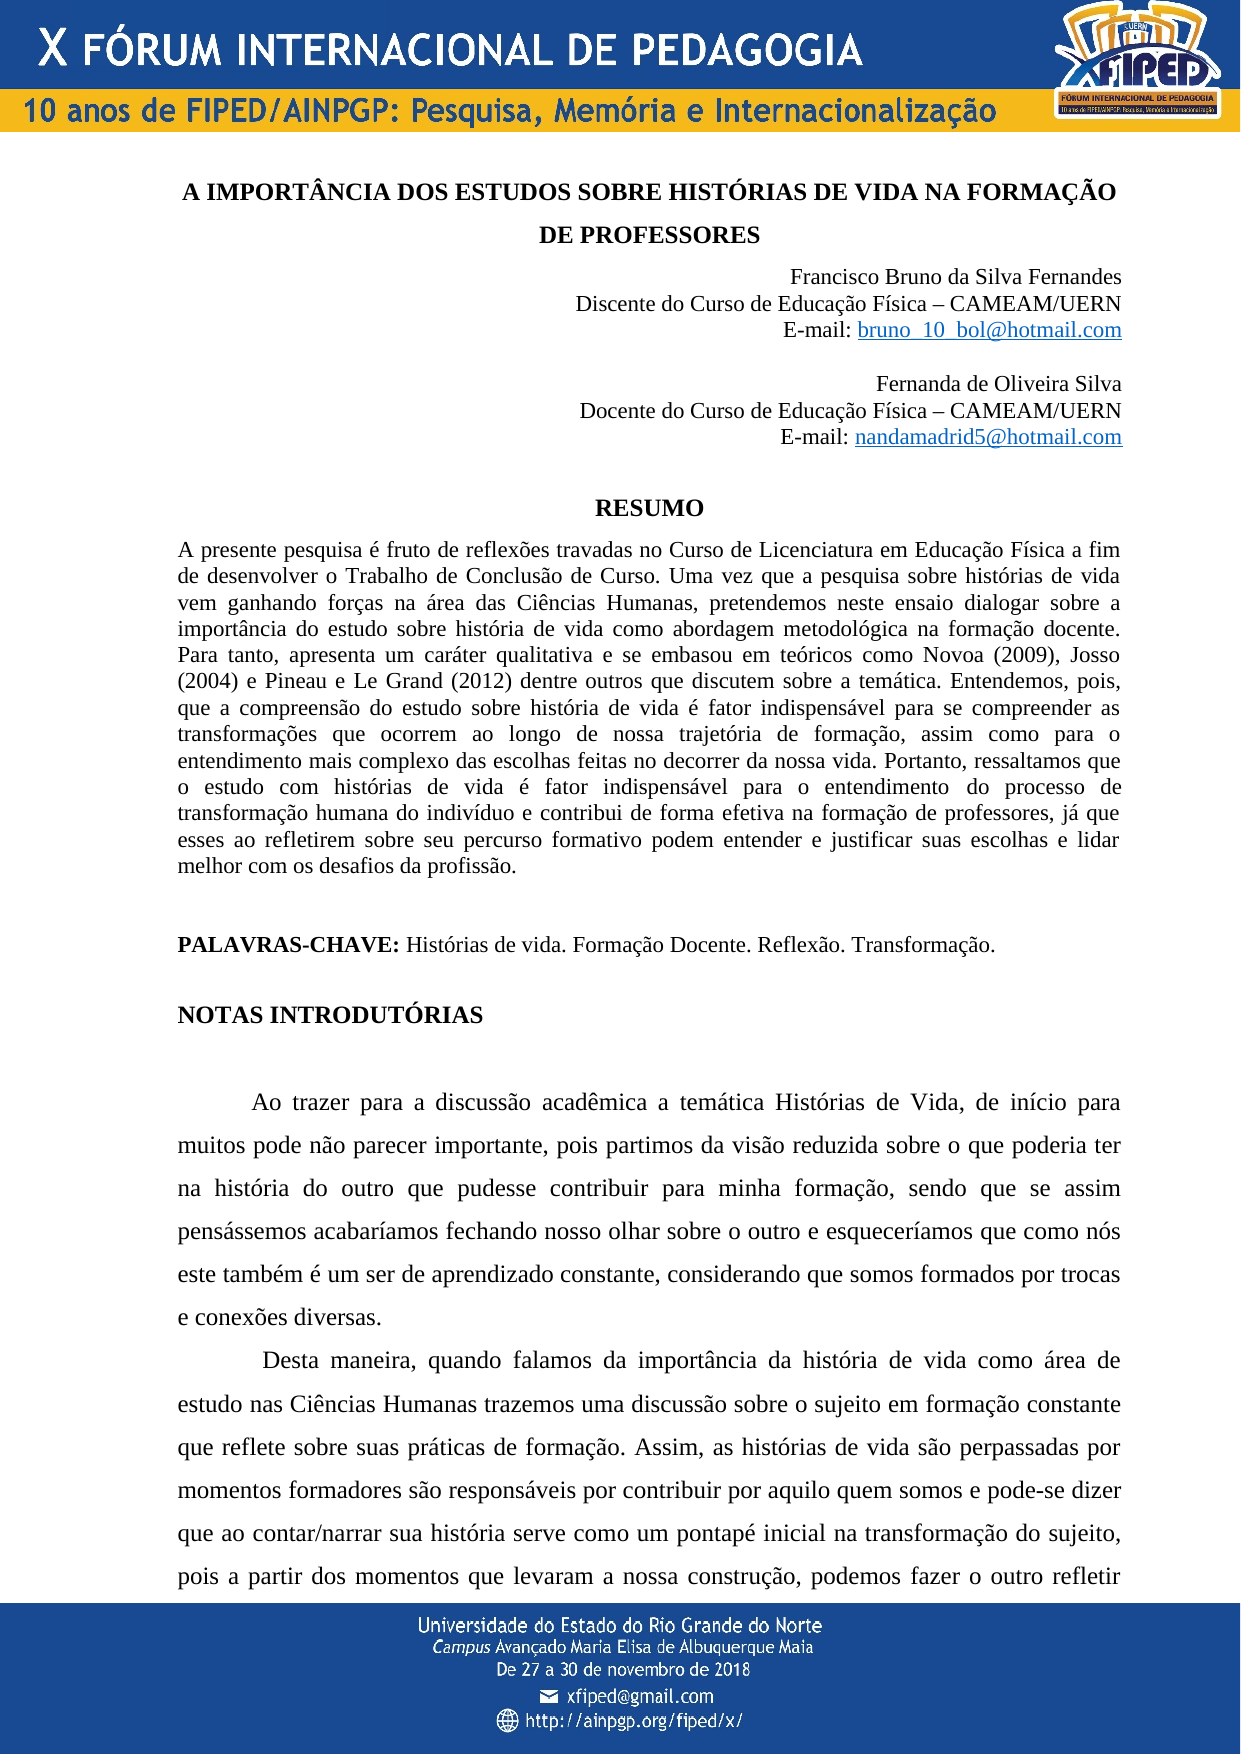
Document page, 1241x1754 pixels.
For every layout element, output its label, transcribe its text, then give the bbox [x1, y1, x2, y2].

text E-mail: nandamadrid5@hotmail.com [177, 423, 1122, 449]
text A presente pesquisa é fruto de reflexões travadas no Curso de Licenciatura em Educação Física a fim de desenvolver o Trabalho de Conclusão de Curso. Uma vez que a pesquisa sobre histórias de vida vem ganhando forças na área das Ciências Humanas, pretendemos neste ensaio dialogar sobre a importância do estudo sobre história de vida como abordagem metodológica na formação docente. Para tanto, apresenta um caráter qualitativa e se embasou em teóricos como Novoa (2009), Josso (2004) e Pineau e Le Grand (2012) dentre outros que discutem sobre a temática. Entendemos, pois, que a compreensão do estudo sobre história de vida é fator indispensável para se compreender as transformações que ocorrem ao longo de nossa trajetória de formação, assim como para o entendimento mais complexo das escolhas feitas no decorrer da nossa vida. Portanto, ressaltamos que o estudo com histórias de vida é fator indispensável para o entendimento do processo de transformação humana do indivíduo e contribui de forma efetiva na formação de professores, já que esses ao refletirem sobre seu percurso formativo podem entender e justificar suas escolhas e lidar melhor com os desafios da profissão. [177, 536, 1122, 878]
text Fernanda de Oliveira Silva [177, 371, 1122, 397]
text PALAVRAS-CHAVE: Histórias de vida. Formação Docente. Reflexão. Transformação. [177, 931, 1122, 957]
picture [0, 0, 1241, 132]
picture [0, 1603, 1241, 1754]
text A IMPORTÂNCIA DOS ESTUDOS SOBRE HISTÓRIAS DE VIDA NA FORMAÇÃO DE PROFESSORES [177, 177, 1122, 249]
text Discente do Curso de Educação Física – CAMEAM/UERN [177, 290, 1122, 316]
text Francisco Bruno da Silva Fernandes [177, 263, 1122, 290]
text Docente do Curso de Educação Física – CAMEAM/UERN [177, 397, 1122, 423]
text RESUMO [177, 493, 1122, 521]
text Ao trazer para a discussão acadêmica a temática Histórias de Vida, de início para muitos pode não parecer importante, pois partimos da visão reduzida sobre o que poderia ter na história do outro que pudesse contribuir para minha formação, sendo que se assim pensássemos acabaríamos fechando nosso olhar sobre o outro e esqueceríamos que como nós este também é um ser de aprendizado constante, considerando que somos formados por trocas e conexões diversas. [177, 1087, 1122, 1331]
text E-mail: bruno_10_bol@hotmail.com [177, 316, 1122, 342]
text NOTAS INTRODUTÓRIAS [177, 1001, 1122, 1029]
